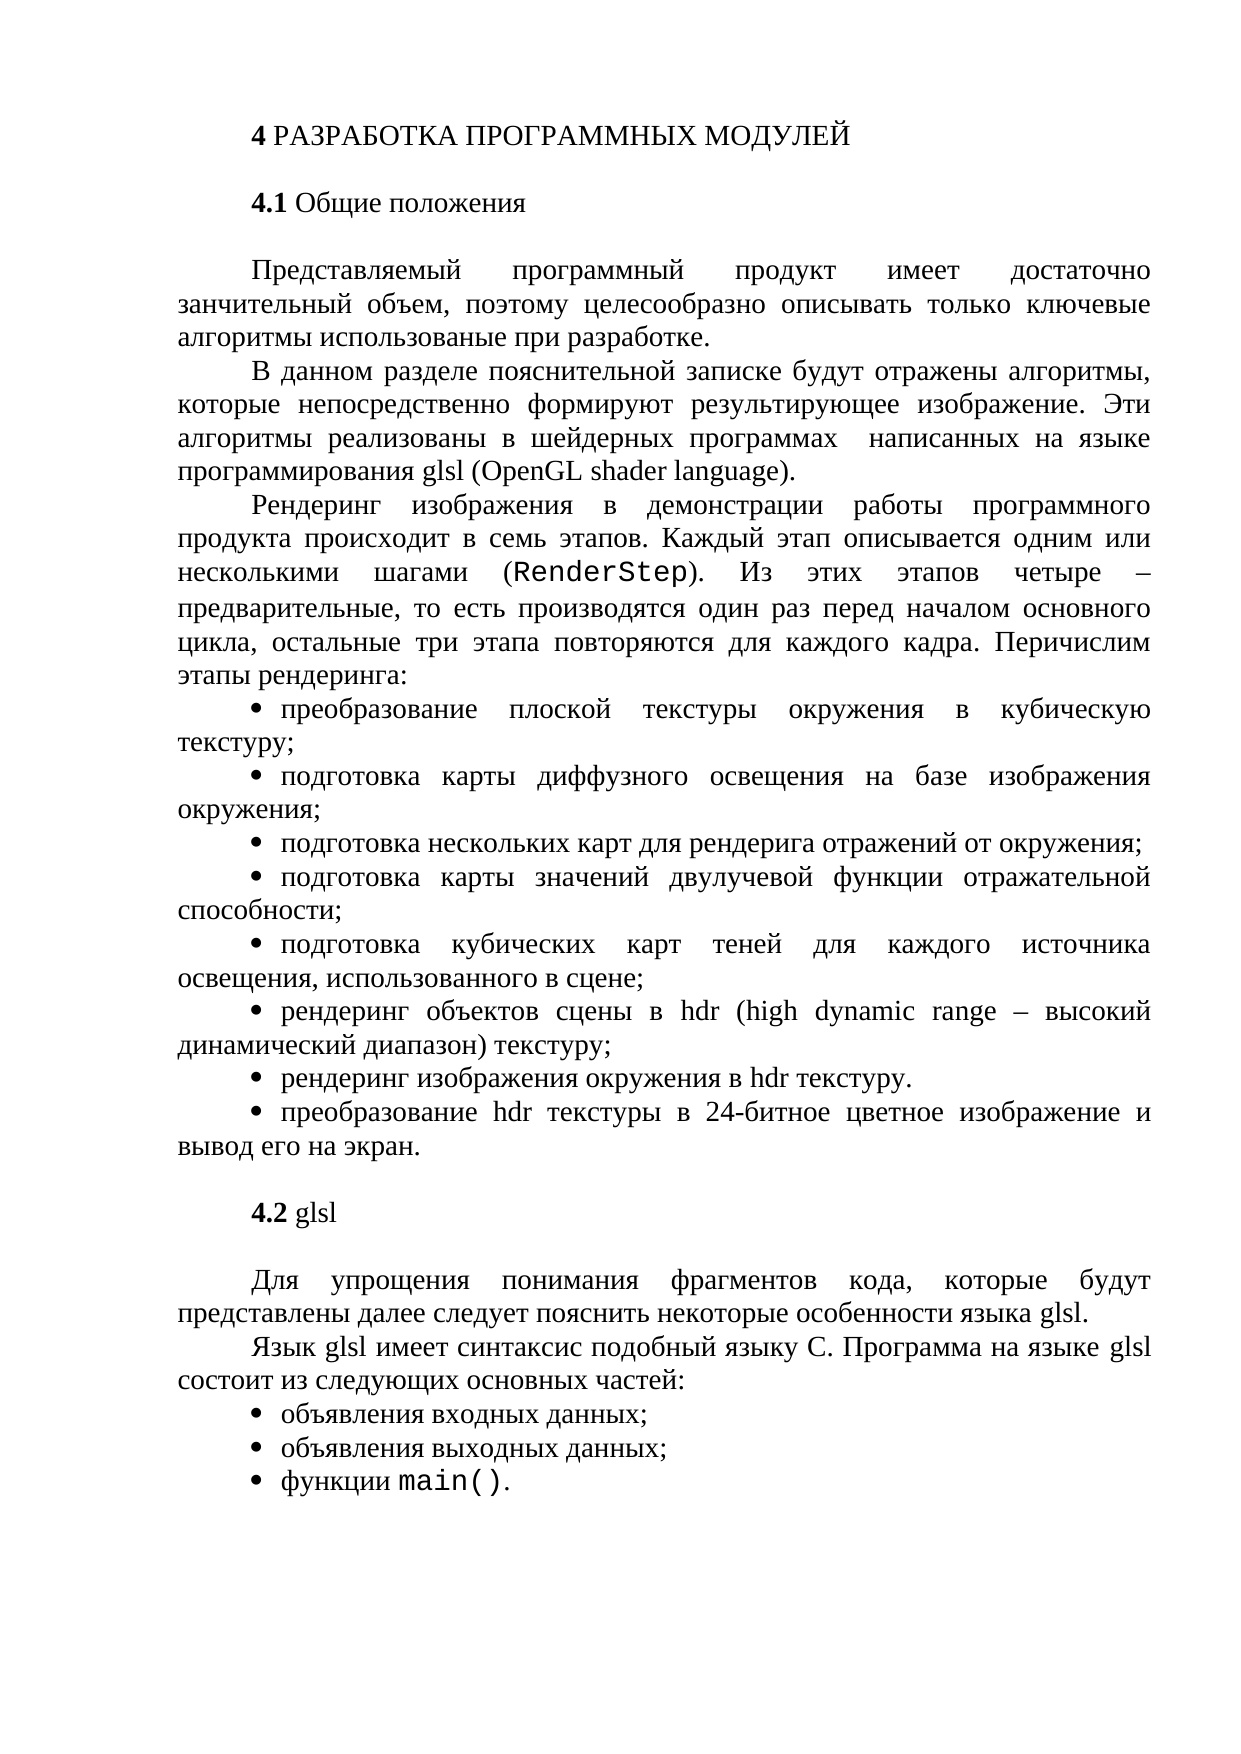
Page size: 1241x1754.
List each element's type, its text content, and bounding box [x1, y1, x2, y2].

text 4.1 Общие положения [177, 185, 1152, 219]
list объявления входных данных; [177, 1396, 1152, 1430]
list преобразование hdr текстуры в 24-битное цветное изображение и вывод его на экран. [177, 1094, 1152, 1161]
text Рендеринг изображения в демонстрации работы программного продукта происходит в семь этапов. Каждый этап описывается одним или несколькими шагами (RenderStep). Из этих этапов четыре – предварительные, то есть производятся один раз перед началом основного цикла, остальные три этапа повторяются для каждого кадра. Перичислим этапы рендеринга: [177, 487, 1152, 691]
list подготовка кубических карт теней для каждого источника освещения, использованного в сцене; [177, 926, 1152, 993]
text 4.2 glsl [177, 1195, 1152, 1228]
text Язык glsl имеет синтаксис подобный языку С. Программа на языке glsl состоит из следующих основных частей: [177, 1329, 1152, 1396]
text 4 РАЗРАБОТКА ПРОГРАММНЫХ МОДУЛЕЙ [177, 118, 1152, 152]
list рендеринг объектов сцены в hdr (high dynamic range – высокий динамический диапазон) текстуру; [177, 993, 1152, 1060]
text Представляемый программный продукт имеет достаточно занчительный объем, поэтому целесообразно описывать только ключевые алгоритмы использованые при разработке. [177, 252, 1152, 353]
list функции main(). [177, 1463, 1152, 1499]
text Для упрощения понимания фрагментов кода, которые будут представлены далее следует пояснить некоторые особенности языка glsl. [177, 1262, 1152, 1329]
text В данном разделе пояснительной записке будут отражены алгоритмы, которые непосредственно формируют результирующее изображение. Эти алгоритмы реализованы в шейдерных программах написанных на языке программирования glsl (OpenGL shader language). [177, 353, 1152, 487]
list подготовка нескольких карт для рендерига отражений от окружения; [177, 825, 1152, 859]
list подготовка карты диффузного освещения на базе изображения окружения; [177, 758, 1152, 825]
list преобразование плоской текстуры окружения в кубическую текстуру; [177, 691, 1152, 758]
list рендеринг изображения окружения в hdr текстуру. [177, 1060, 1152, 1094]
list объявления выходных данных; [177, 1430, 1152, 1463]
list подготовка карты значений двулучевой функции отражательной способности; [177, 859, 1152, 926]
